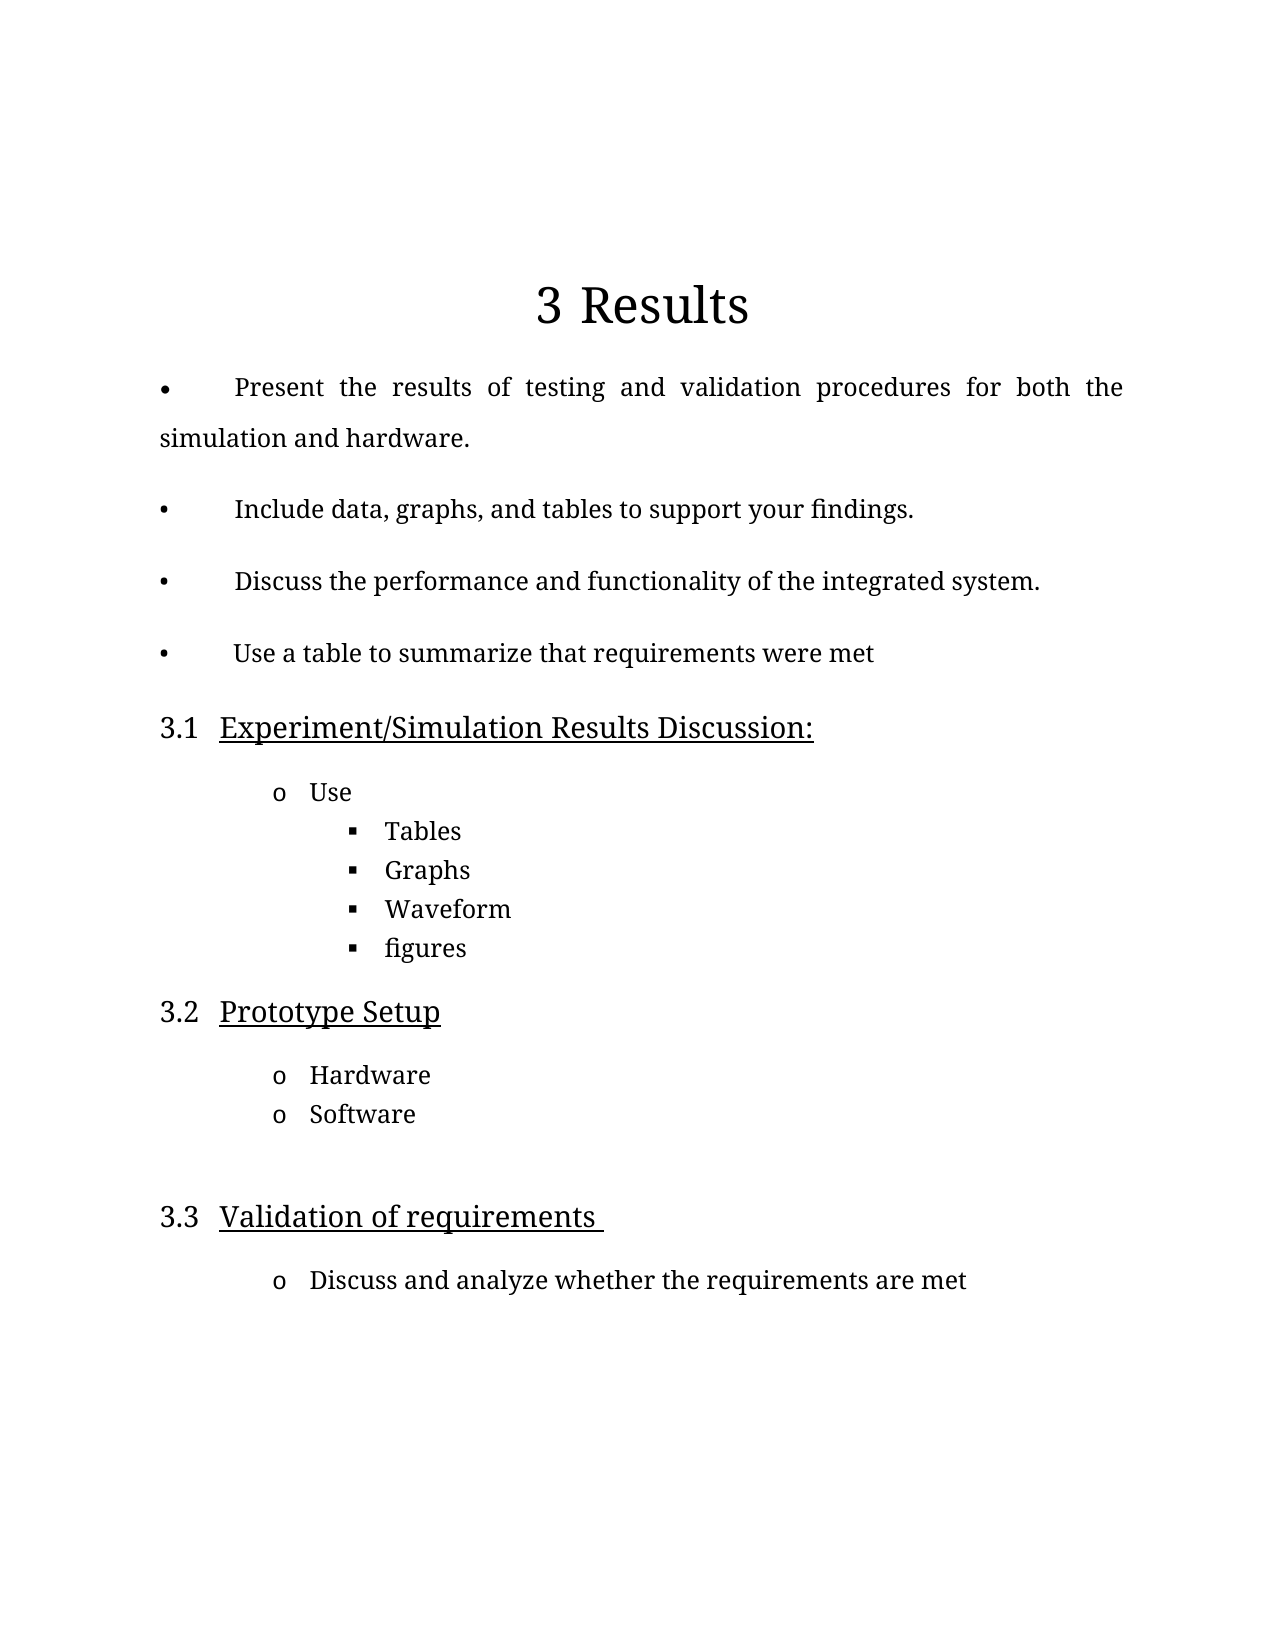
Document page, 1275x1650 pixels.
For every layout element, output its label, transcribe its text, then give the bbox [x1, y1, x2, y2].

list Tables [347, 813, 1125, 848]
subtitle Results [159, 270, 1125, 338]
list Waveform [347, 892, 1125, 926]
list figures [347, 931, 1125, 965]
list Graphs [347, 853, 1125, 887]
subtitle Validation of requirements [159, 1196, 1125, 1236]
list Software [272, 1097, 1125, 1131]
text • Present the results of testing and validation procedures for both the simulation and hardware. [159, 369, 1125, 454]
text • Include data, graphs, and tables to support your findings. [159, 492, 1125, 526]
text • Use a table to summarize that requirements were met [159, 636, 1125, 670]
list Hardware [272, 1057, 1125, 1092]
subtitle Prototype Setup [159, 991, 1125, 1031]
list Discuss and analyze whether the requirements are met [272, 1263, 1125, 1297]
text • Discuss the performance and functionality of the integrated system. [159, 564, 1125, 598]
list Use [272, 774, 1125, 808]
subtitle Experiment/Simulation Results Discussion: [159, 708, 1125, 747]
